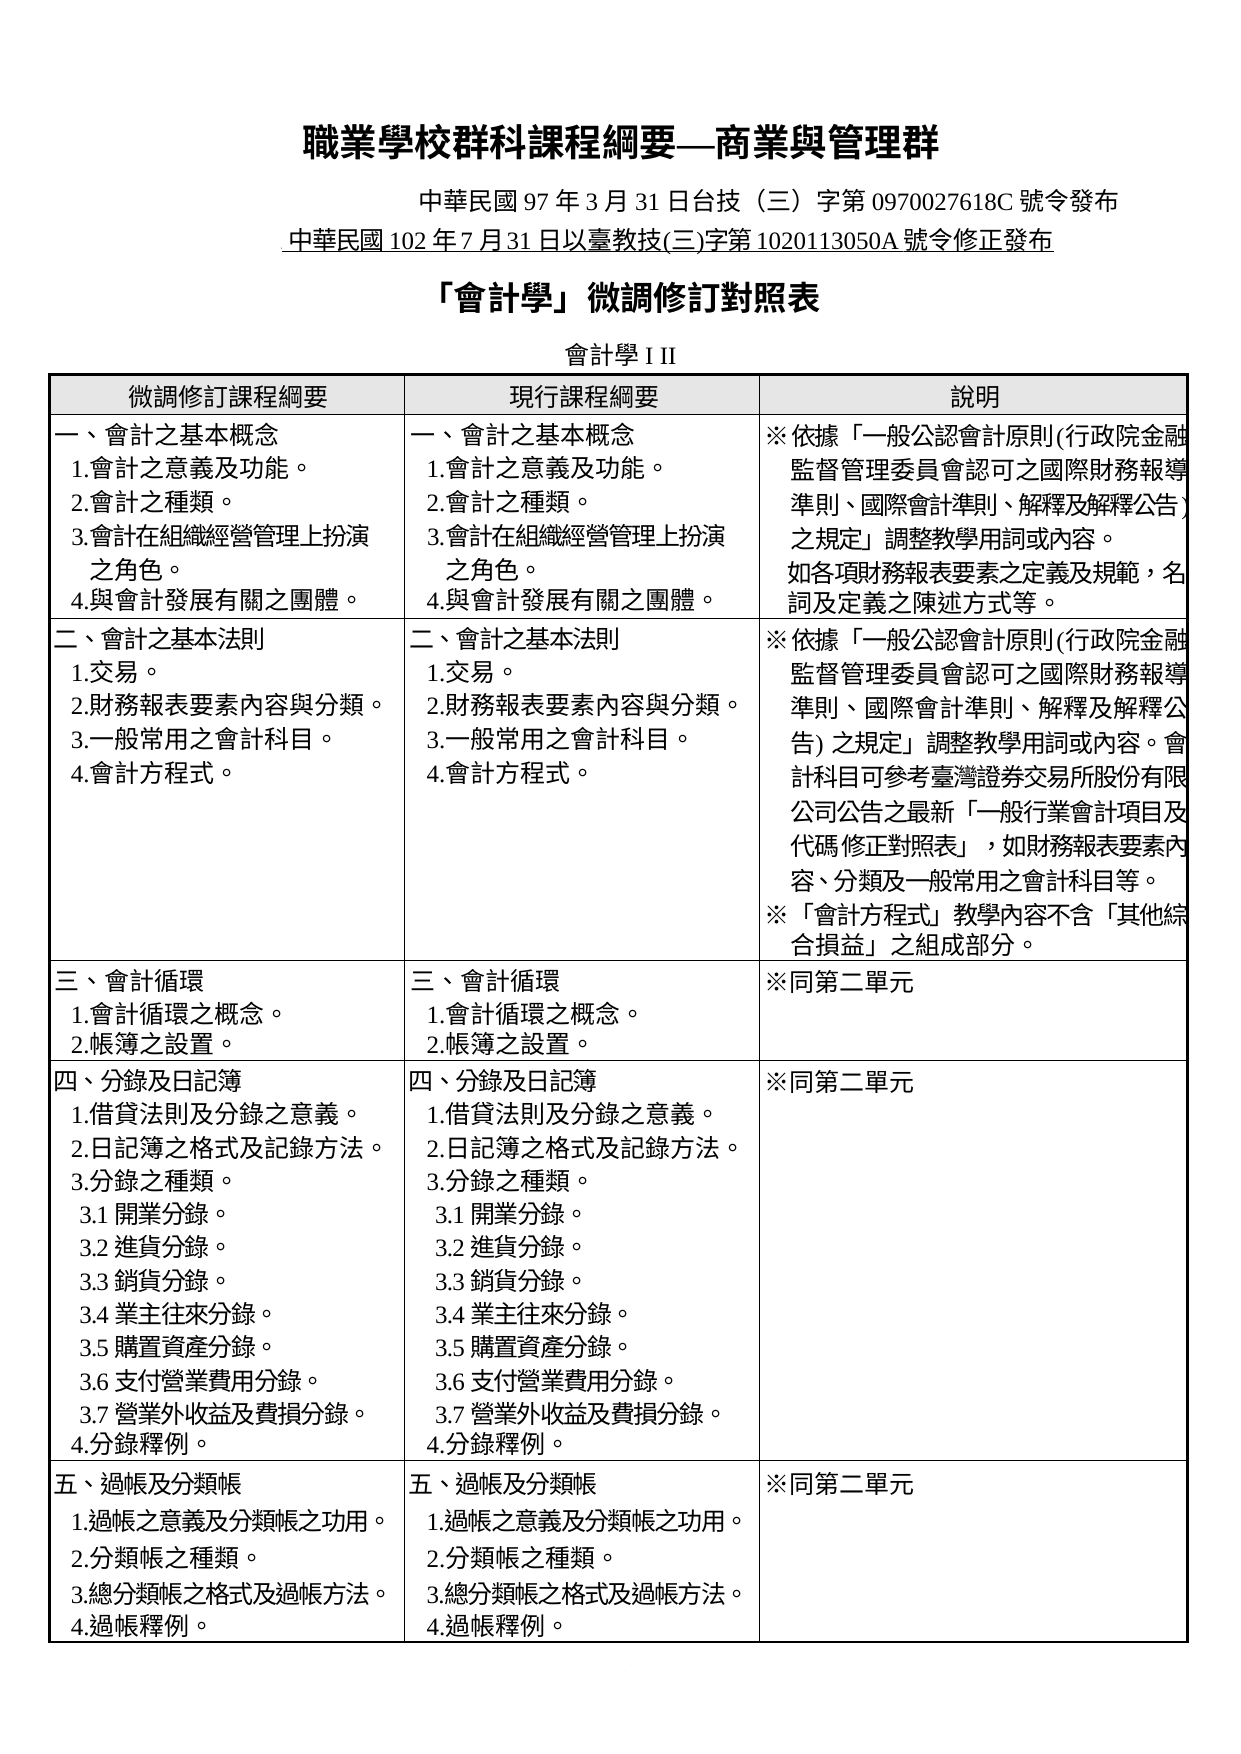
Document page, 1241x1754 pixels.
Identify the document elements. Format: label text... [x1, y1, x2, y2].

text U 中華民國 102 年 7 月 31 日以臺教技(三)字第 1020113050A號令修正發布 [281, 220, 1207, 256]
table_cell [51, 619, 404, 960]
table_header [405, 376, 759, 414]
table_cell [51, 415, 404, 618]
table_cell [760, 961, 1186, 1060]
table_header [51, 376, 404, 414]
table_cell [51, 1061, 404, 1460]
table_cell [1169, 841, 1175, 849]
text 會計學 I II [245, 336, 995, 372]
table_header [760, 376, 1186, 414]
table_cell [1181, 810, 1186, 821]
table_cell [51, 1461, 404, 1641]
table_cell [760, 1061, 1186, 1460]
text 職業學校群科課程綱要—商業與管理群 [245, 112, 996, 167]
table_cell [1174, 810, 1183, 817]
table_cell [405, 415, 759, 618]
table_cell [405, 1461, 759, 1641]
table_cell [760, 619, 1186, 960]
subtitle 「會計學」微調修訂對照表 [245, 272, 995, 320]
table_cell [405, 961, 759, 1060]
text 中華民國 97 年 3 月 31 日台技（三）字第 0970027618C 號令發布 [418, 181, 1207, 218]
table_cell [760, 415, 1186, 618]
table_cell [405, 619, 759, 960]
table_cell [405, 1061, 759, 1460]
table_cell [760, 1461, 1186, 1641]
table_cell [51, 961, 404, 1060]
